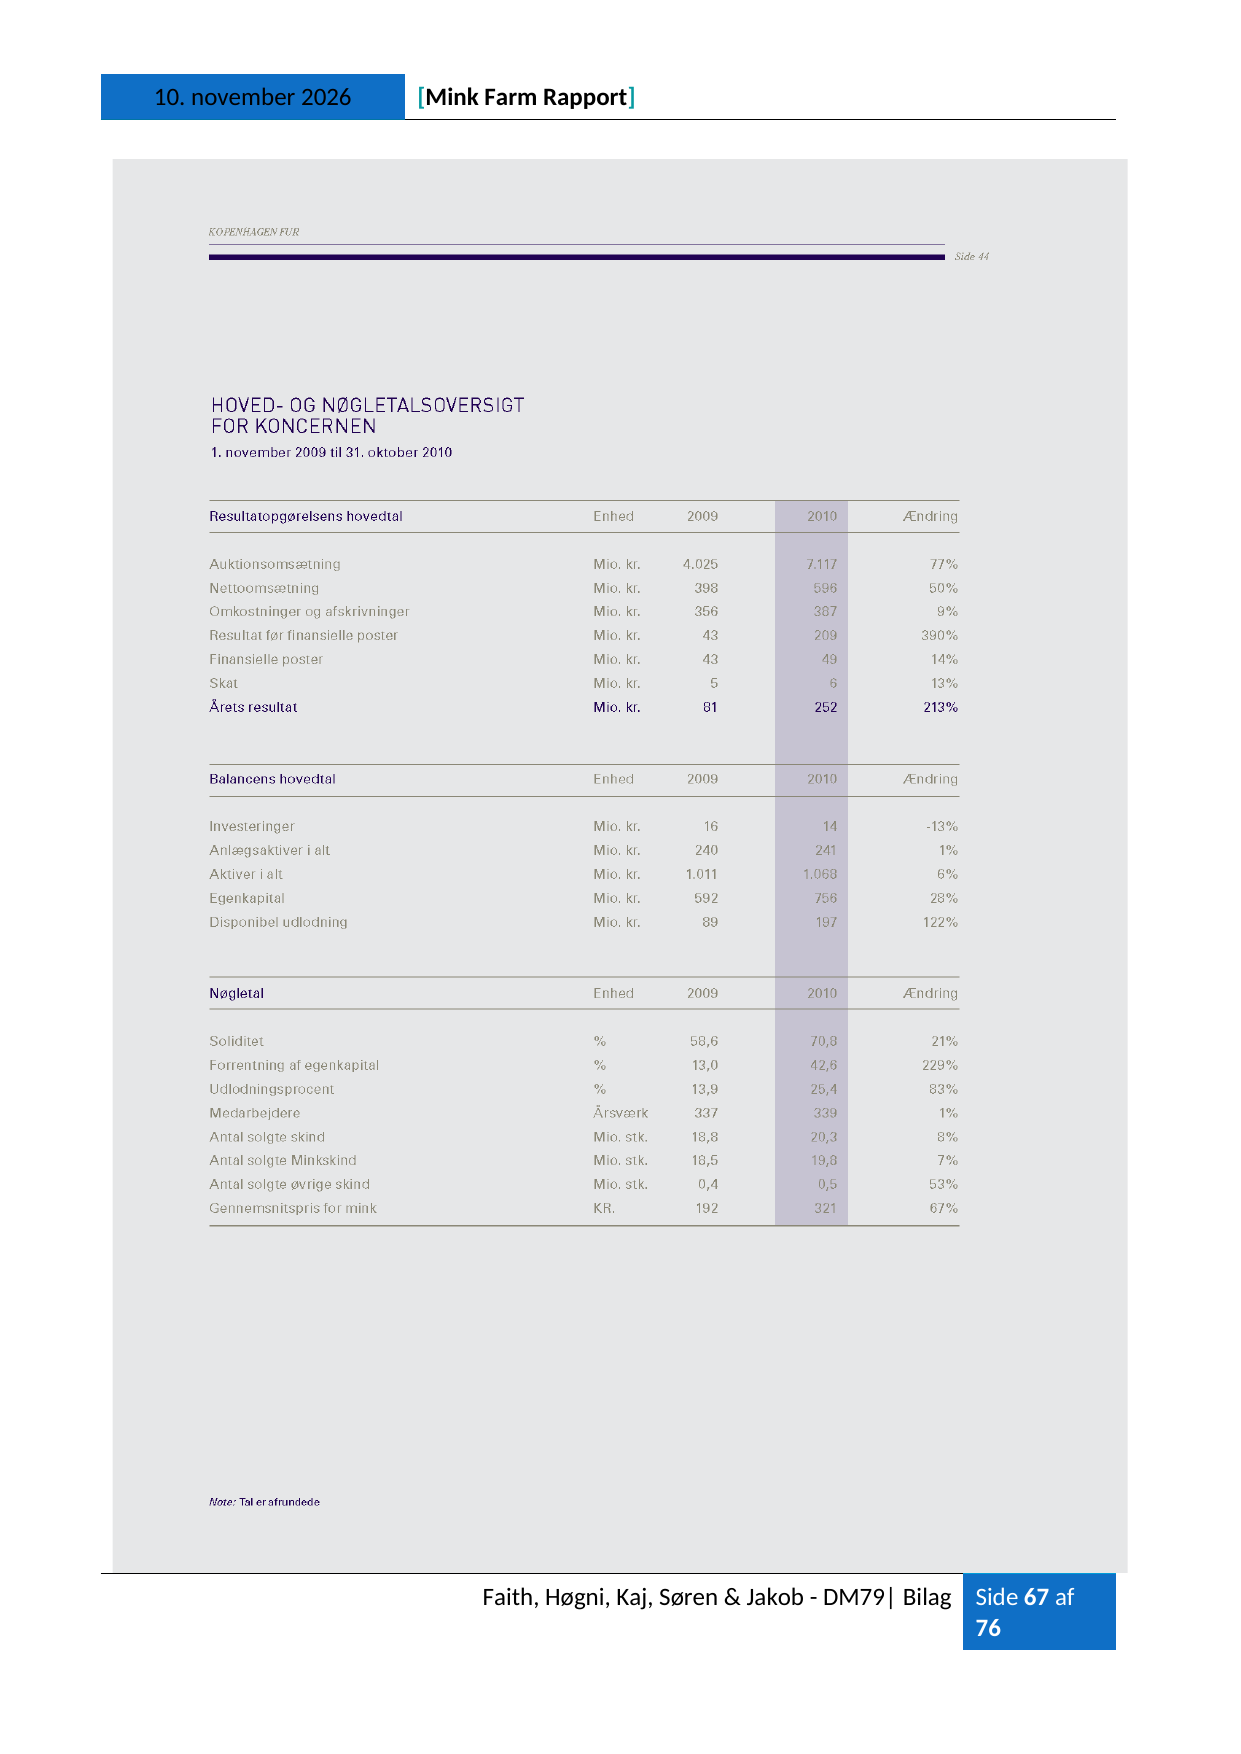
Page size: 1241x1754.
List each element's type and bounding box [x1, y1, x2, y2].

picture [112, 159, 1128, 1573]
table_header [101, 151, 1139, 1573]
